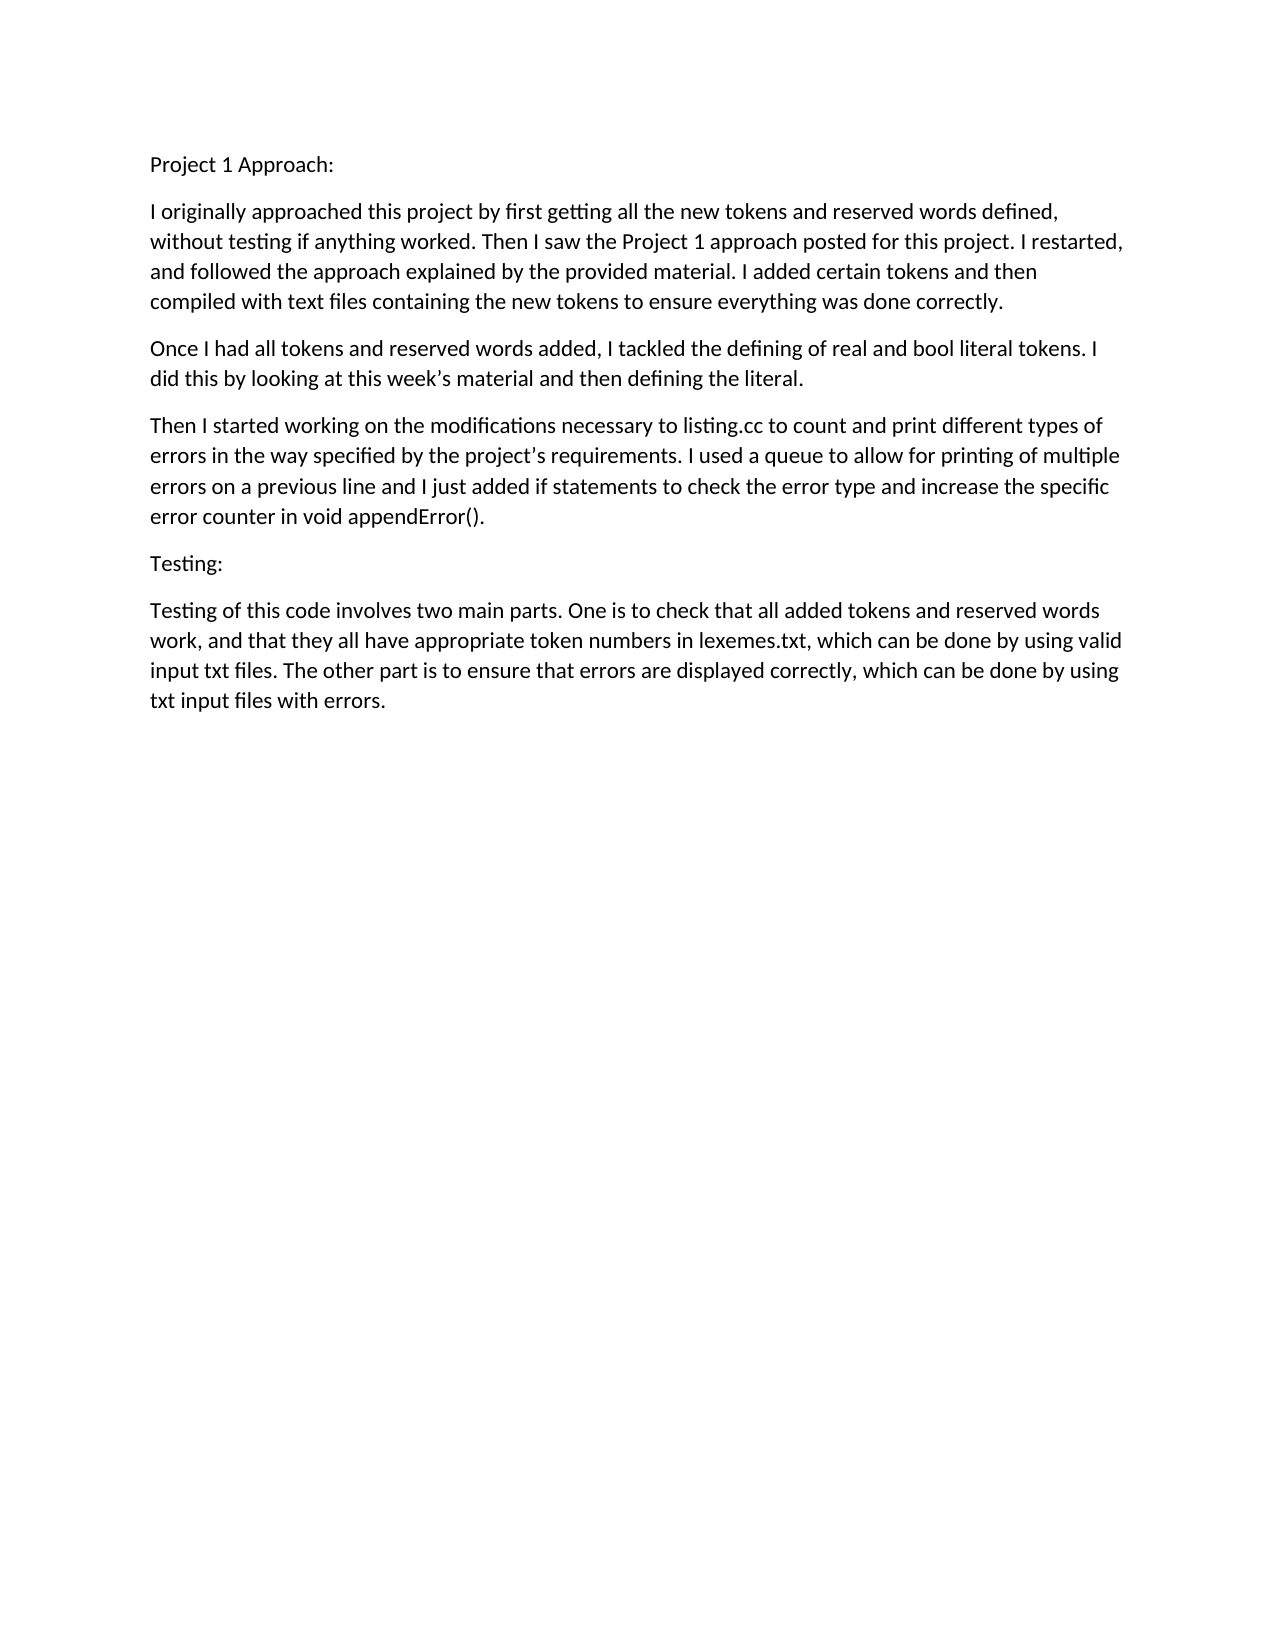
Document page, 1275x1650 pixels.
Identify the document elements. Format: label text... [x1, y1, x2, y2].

text I originally approached this project by first getting all the new tokens and reserved words defined, without testing if anything worked. Then I saw the Project 1 approach posted for this project. I restarted, and followed the approach explained by the provided material. I added certain tokens and then compiled with text files containing the new tokens to ensure everything was done correctly. [150, 197, 1125, 316]
text Project 1 Approach: [150, 150, 1125, 178]
text Once I had all tokens and reserved words added, I tackled the defining of real and bool literal tokens. I did this by looking at this week’s material and then defining the literal. [150, 334, 1125, 393]
text Testing of this code involves two main parts. One is to check that all added tokens and reserved words work, and that they all have appropriate token numbers in lexemes.txt, which can be done by using valid input txt files. The other part is to ensure that errors are displayed correctly, which can be done by using txt input files with errors. [150, 596, 1125, 714]
text Then I started working on the modifications necessary to listing.cc to count and print different types of errors in the way specified by the project’s requirements. I used a queue to allow for printing of multiple errors on a previous line and I just added if statements to check the error type and increase the specific error counter in void appendError(). [150, 411, 1125, 530]
text Testing: [150, 549, 1125, 577]
